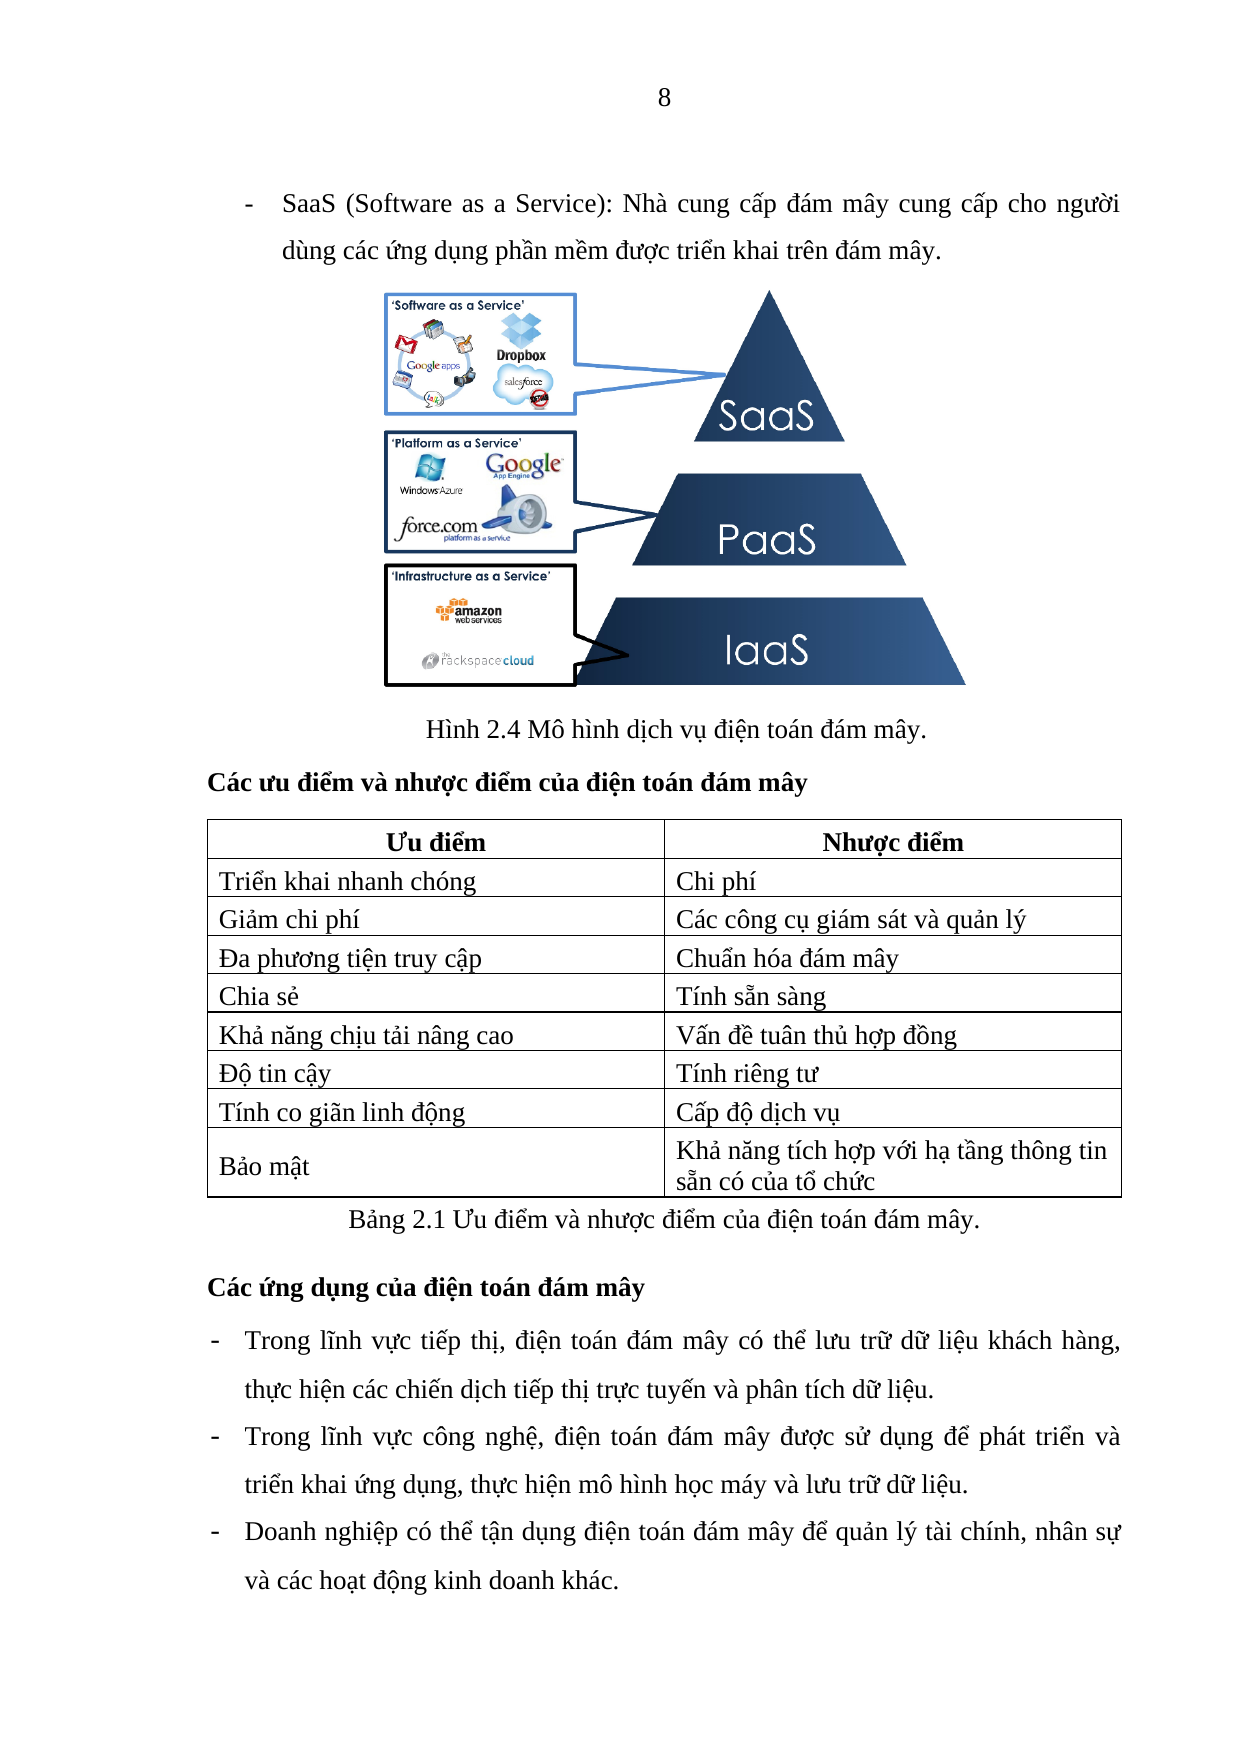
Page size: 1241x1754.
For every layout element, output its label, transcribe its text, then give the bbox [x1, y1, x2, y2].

table_cell Chuẩn hóa đám mây [665, 936, 1121, 973]
list Doanh nghiệp có thể tận dụng điện toán đám mây để quản lý tài chính, nhân sự và các hoạt động kinh doanh khác. [207, 1515, 1122, 1595]
table_cell Cấp độ dịch vụ [665, 1089, 1121, 1127]
table_cell Tính riêng tư [665, 1051, 1121, 1088]
table_cell Bảo mật [208, 1128, 664, 1196]
table_cell Vấn đề tuân thủ hợp đồng [665, 1013, 1121, 1050]
picture [383, 285, 969, 698]
table_cell Tính co giãn linh động [208, 1089, 664, 1127]
table_cell Các công cụ giám sát và quản lý [665, 897, 1121, 934]
text Các ứng dụng của điện toán đám mây [207, 1271, 1122, 1302]
list Trong lĩnh vực công nghệ, điện toán đám mây được sử dụng để phát triển và triển khai ứng dụng, thực hiện mô hình học máy và lưu trữ dữ liệu. [207, 1420, 1122, 1500]
table_cell Đa phương tiện truy cập [208, 936, 664, 973]
table_header Ưu điểm [208, 820, 664, 858]
table_cell Chi phí [665, 859, 1121, 896]
table_cell Giảm chi phí [208, 897, 664, 934]
table_cell Triển khai nhanh chóng [208, 859, 664, 896]
list Trong lĩnh vực tiếp thị, điện toán đám mây có thể lưu trữ dữ liệu khách hàng, thực hiện các chiến dịch tiếp thị trực tuyến và phân tích dữ liệu. [207, 1324, 1122, 1404]
table_cell Khả năng chịu tải nâng cao [208, 1013, 664, 1050]
table_cell Khả năng tích hợp với hạ tầng thông tin sẵn có của tổ chức [665, 1128, 1121, 1196]
table_cell Tính sẵn sàng [665, 974, 1121, 1011]
table_cell Chia sẻ [208, 974, 664, 1011]
table_header Nhược điểm [665, 820, 1121, 858]
list SaaS (Software as a Service): Nhà cung cấp đám mây cung cấp cho người dùng các ứng dụng phần mềm được triển khai trên đám mây. [244, 187, 1122, 265]
table_cell Độ tin cậy [208, 1051, 664, 1088]
